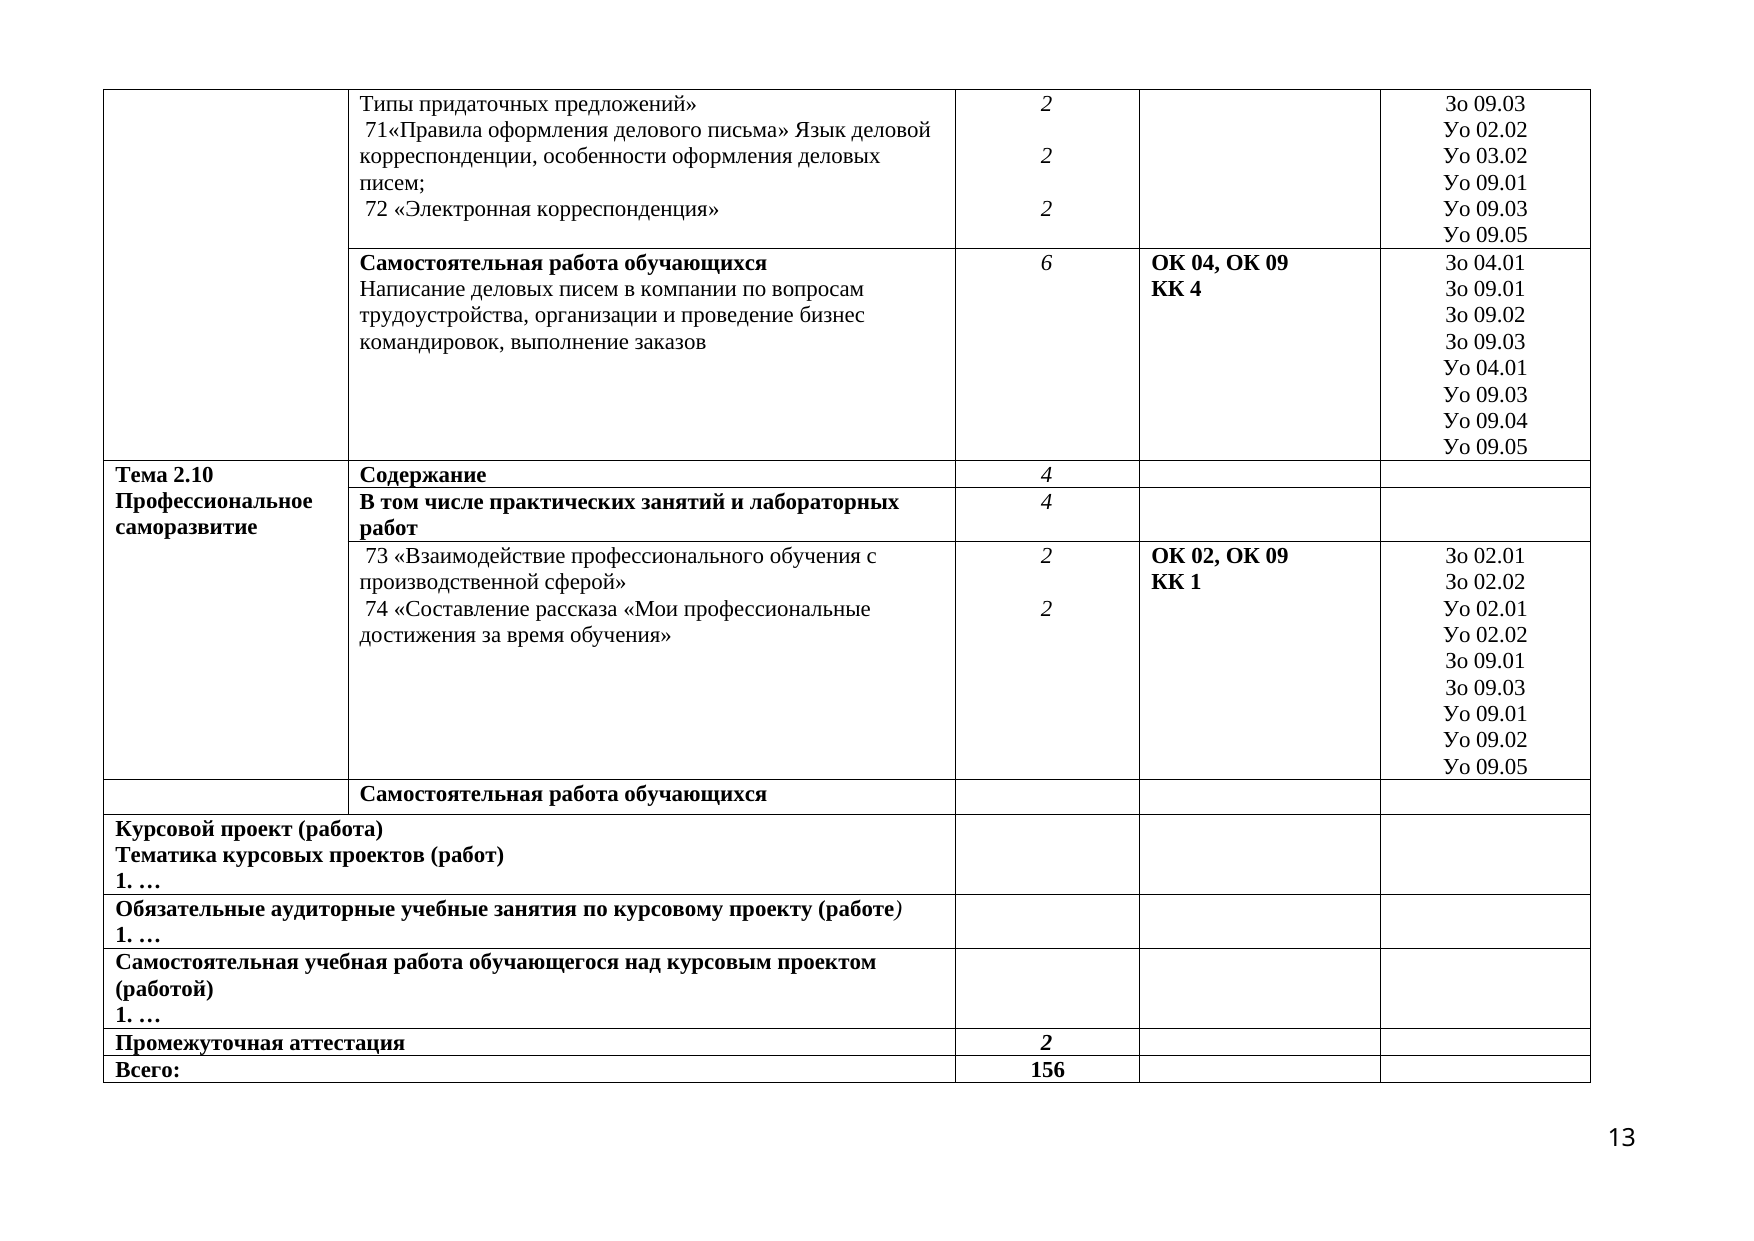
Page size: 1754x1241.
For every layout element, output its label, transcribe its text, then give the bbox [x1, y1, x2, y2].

table_cell Тема 2.10 Профессиональное саморазвитие [104, 461, 348, 779]
table_cell [1381, 1056, 1590, 1082]
table_cell 156 [956, 1056, 1139, 1082]
table_cell [1381, 895, 1590, 947]
table_cell В том числе практических занятий и лабораторных работ [349, 488, 955, 541]
table_cell [1381, 780, 1590, 813]
table_cell Зо 02.01 Зо 02.02 Уо 02.01 Уо 02.02 Зо 09.01 Зо 09.03 Уо 09.01 Уо 09.02 Уо 09.05 [1381, 542, 1590, 779]
table_cell 4 [956, 488, 1139, 541]
table_cell Самостоятельная работа обучающихся Написание деловых писем в компании по вопросам трудоустройства, организации и проведение бизнес командировок, выполнение заказов [349, 249, 955, 460]
table_cell Самостоятельная работа обучающихся [349, 780, 955, 813]
table_cell [1140, 1029, 1380, 1055]
table_cell ОК 02, ОК 09 КК 1 [1140, 542, 1380, 779]
table_cell Зо 04.01 Зо 09.01 Зо 09.02 Зо 09.03 Уо 04.01 Уо 09.03 Уо 09.04 Уо 09.05 [1381, 249, 1590, 460]
table_cell 73 «Взаимодействие профессионального обучения с производственной сферой» 74 «Составление рассказа «Мои профессиональные достижения за время обучения» [349, 542, 955, 779]
table_cell Обязательные аудиторные учебные занятия по курсовому проекту (работе) 1. … [104, 895, 955, 947]
table_cell [956, 949, 1139, 1027]
table_cell Всего: [104, 1056, 955, 1082]
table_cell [1381, 90, 1590, 248]
table_cell Содержание [349, 461, 955, 487]
table_cell [1381, 815, 1590, 894]
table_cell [1140, 90, 1380, 248]
table_cell [1140, 949, 1380, 1027]
table_cell [1381, 488, 1590, 541]
table_cell 2 2 [956, 542, 1139, 779]
table_cell [956, 780, 1139, 813]
table_cell 2 [956, 1029, 1139, 1055]
table_cell Промежуточная аттестация [104, 1029, 955, 1055]
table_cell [349, 90, 955, 248]
table_cell Курсовой проект (работа) Тематика курсовых проектов (работ) 1. … [104, 815, 955, 894]
table_cell [1140, 461, 1380, 487]
table_cell [1381, 949, 1590, 1027]
table_cell 4 [956, 461, 1139, 487]
table_cell [956, 895, 1139, 947]
table_cell [1140, 488, 1380, 541]
table_cell [1140, 895, 1380, 947]
table_cell [104, 780, 348, 813]
table_cell 6 [956, 249, 1139, 460]
table_cell ОК 04, ОК 09 КК 4 [1140, 249, 1380, 460]
table_cell 2 2 2 2 [956, 90, 1139, 248]
table_cell [1381, 461, 1590, 487]
table_cell Самостоятельная учебная работа обучающегося над курсовым проектом (работой) 1. … [104, 949, 955, 1027]
table_cell [1140, 815, 1380, 894]
table_cell [1140, 1056, 1380, 1082]
table_cell [1140, 780, 1380, 813]
table_cell [956, 815, 1139, 894]
table_cell [1381, 1029, 1590, 1055]
